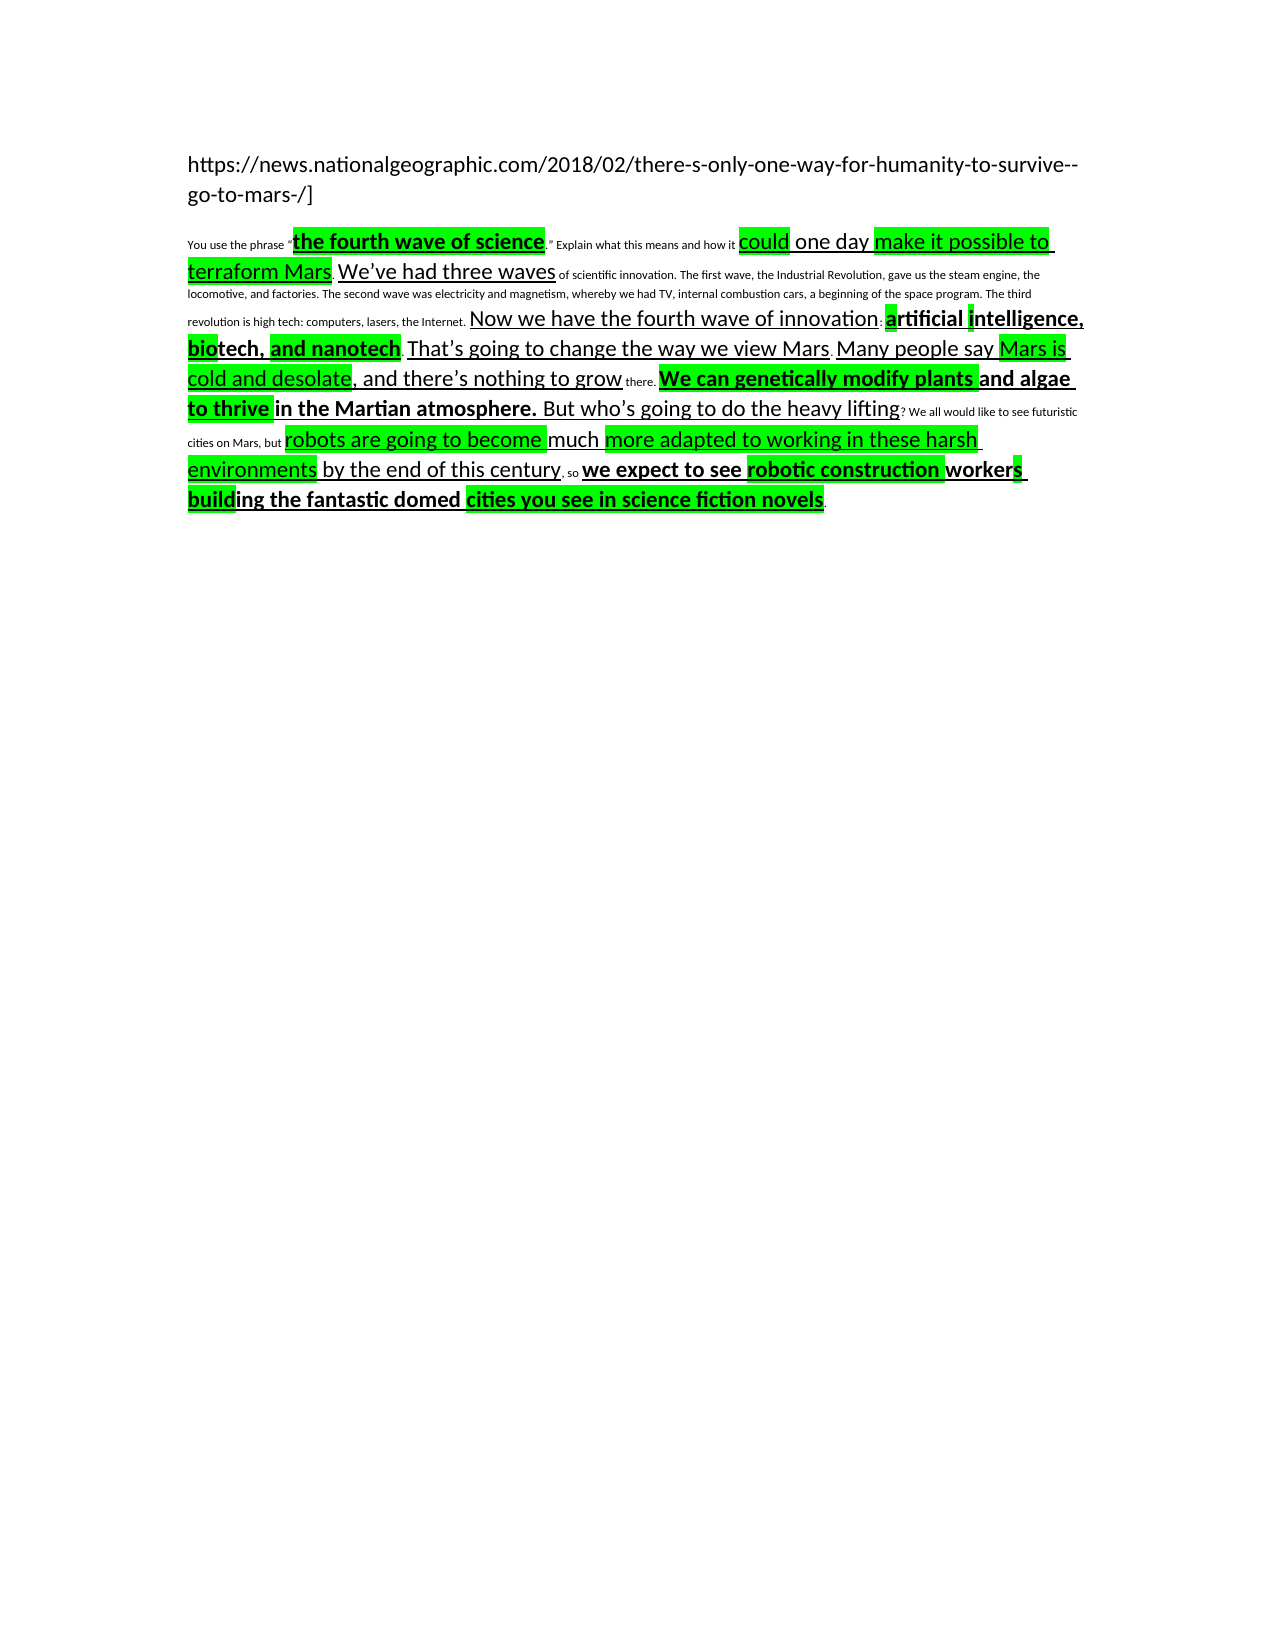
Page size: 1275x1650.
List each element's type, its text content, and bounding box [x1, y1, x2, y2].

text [187, 150, 1087, 208]
text You use the phrase “the fourth wave of science.” Explain what this means and how it could one day make it possible to terraform Mars. We’ve had three waves of scientific innovation. The first wave, the Industrial Revolution, gave us the steam engine, the locomotive, and factories. The second wave was electricity and magnetism, whereby we had TV, internal combustion cars, a beginning of the space program. The third revolution is high tech: computers, lasers, the Internet. Now we have the fourth wave of innovation: artificial intelligence, biotech, and nanotech. That’s going to change the way we view Mars. Many people say Mars is cold and desolate, and there’s nothing to grow there. We can genetically modify plants and algae to thrive in the Martian atmosphere. But who’s going to do the heavy lifting? We all would like to see futuristic cities on Mars, but robots are going to become much more adapted to working in these harsh environments by the end of this century, so we expect to see robotic construction workers building the fantastic domed cities you see in science fiction novels. [187, 227, 1087, 513]
